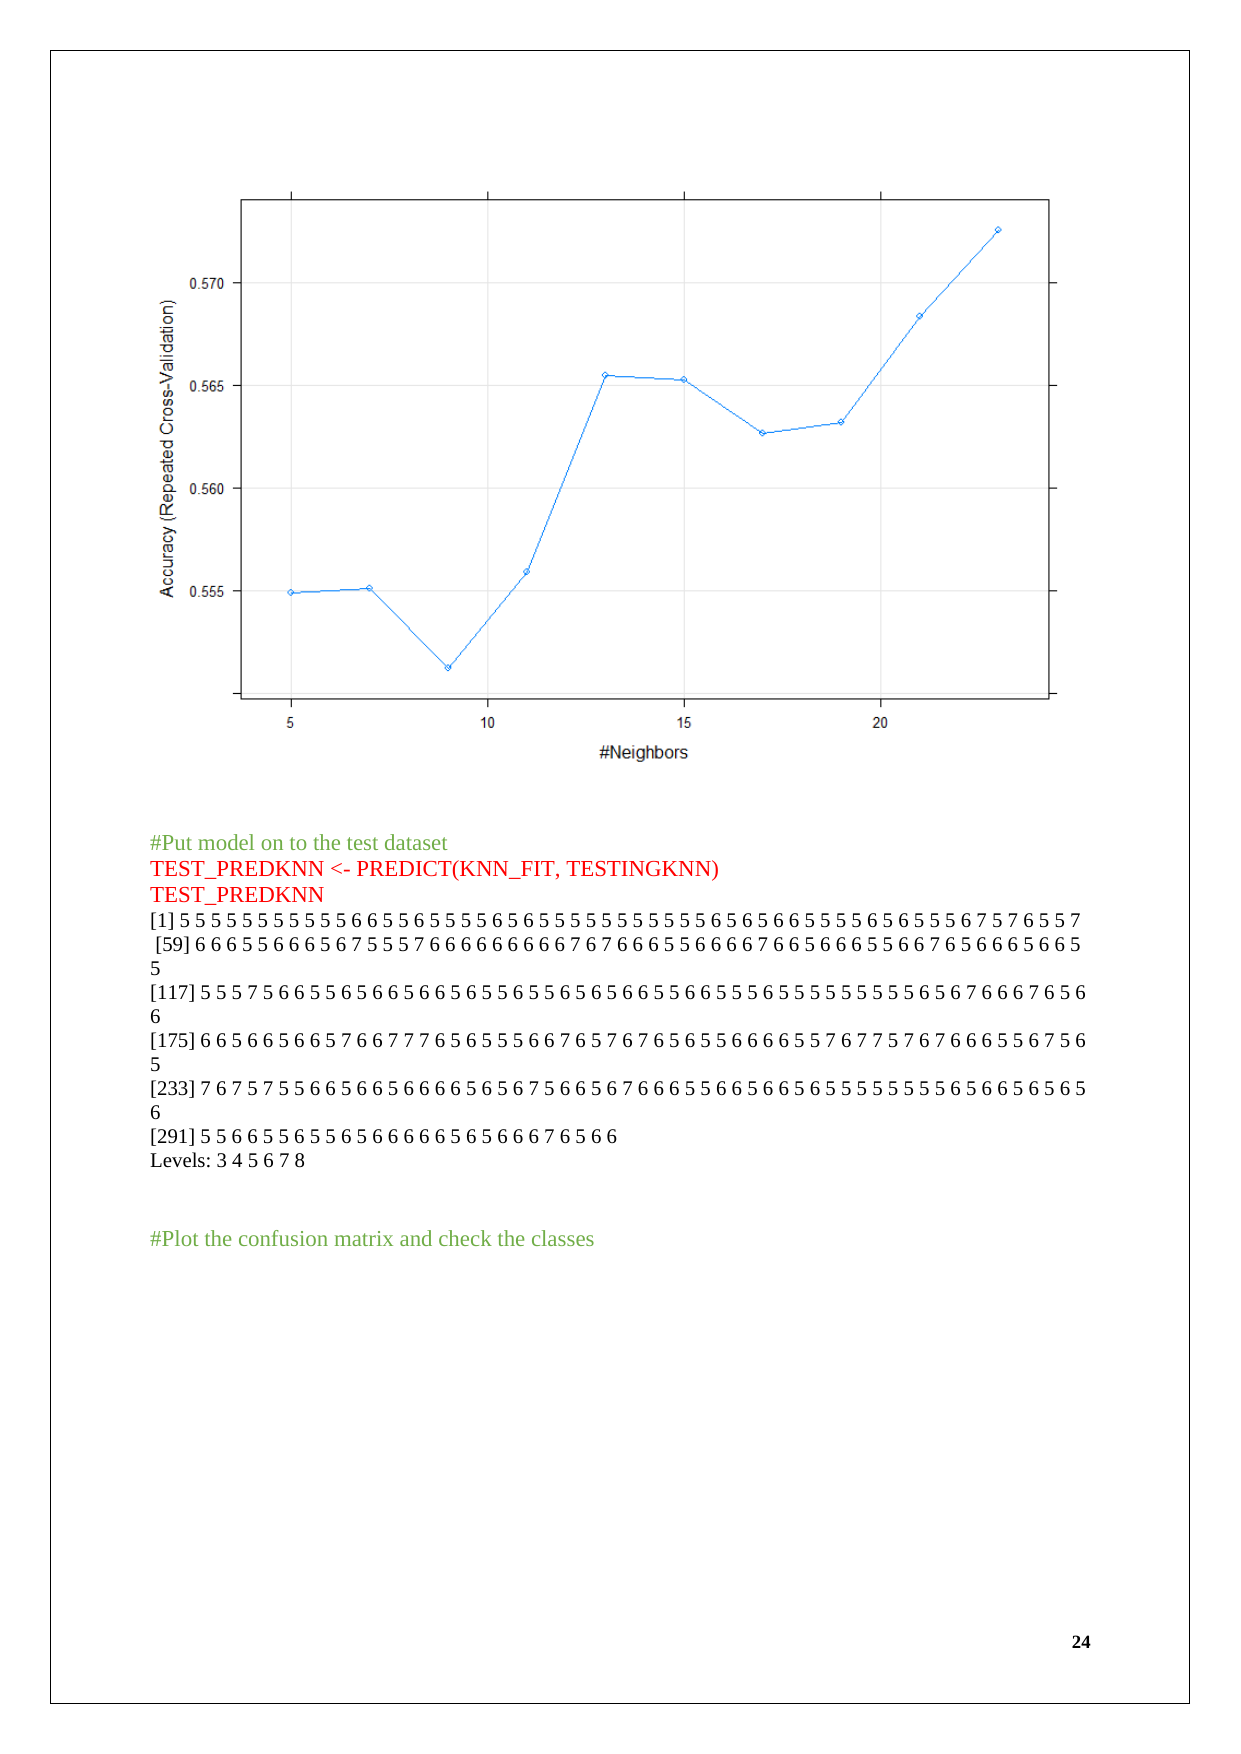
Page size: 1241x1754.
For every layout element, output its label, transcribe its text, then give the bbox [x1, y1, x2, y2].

text [117] 5 5 5 7 5 6 6 5 5 6 5 6 6 5 6 6 5 6 5 5 6 5 5 6 5 6 5 6 6 5 5 6 6 5 5 5 6 5 5 5 5 5 5 5 5 5 6 5 6 7 6 6 6 7 6 5 6 6 [150, 980, 1090, 1028]
picture [150, 150, 1091, 776]
text Levels: 3 4 5 6 7 8 [150, 1148, 1090, 1172]
text [59] 6 6 6 5 5 6 6 6 5 6 7 5 5 5 7 6 6 6 6 6 6 6 6 6 7 6 7 6 6 6 5 5 6 6 6 6 7 6 6 5 6 6 6 5 5 6 6 7 6 5 6 6 6 5 6 6 5 5 [150, 932, 1090, 980]
text [291] 5 5 6 6 5 5 6 5 5 6 5 6 6 6 6 6 5 6 5 6 6 6 7 6 5 6 6 [150, 1124, 1090, 1148]
text [1] 5 5 5 5 5 5 5 5 5 5 5 6 6 5 5 6 5 5 5 5 6 5 6 5 5 5 5 5 5 5 5 5 5 5 6 5 6 5 6 6 5 5 5 5 6 5 6 5 5 5 6 7 5 7 6 5 5 7 [150, 908, 1090, 932]
text [175] 6 6 5 6 6 5 6 6 5 7 6 6 7 7 7 6 5 6 5 5 5 6 6 7 6 5 7 6 7 6 5 6 5 5 6 6 6 6 5 5 7 6 7 7 5 7 6 7 6 6 6 5 5 6 7 5 6 5 [150, 1028, 1090, 1076]
text #Plot the confusion matrix and check the classes [150, 1225, 1090, 1252]
text TEST_PREDKNN [150, 881, 1090, 908]
text [233] 7 6 7 5 7 5 5 6 6 5 6 6 5 6 6 6 6 5 6 5 6 7 5 6 6 5 6 7 6 6 6 5 5 6 6 5 6 6 5 6 5 5 5 5 5 5 5 5 6 5 6 6 5 6 5 6 5 6 [150, 1076, 1090, 1124]
text TEST_PREDKNN <- PREDICT(KNN_FIT, TESTINGKNN) [150, 855, 1090, 881]
text #Put model on to the test dataset [150, 829, 1090, 855]
